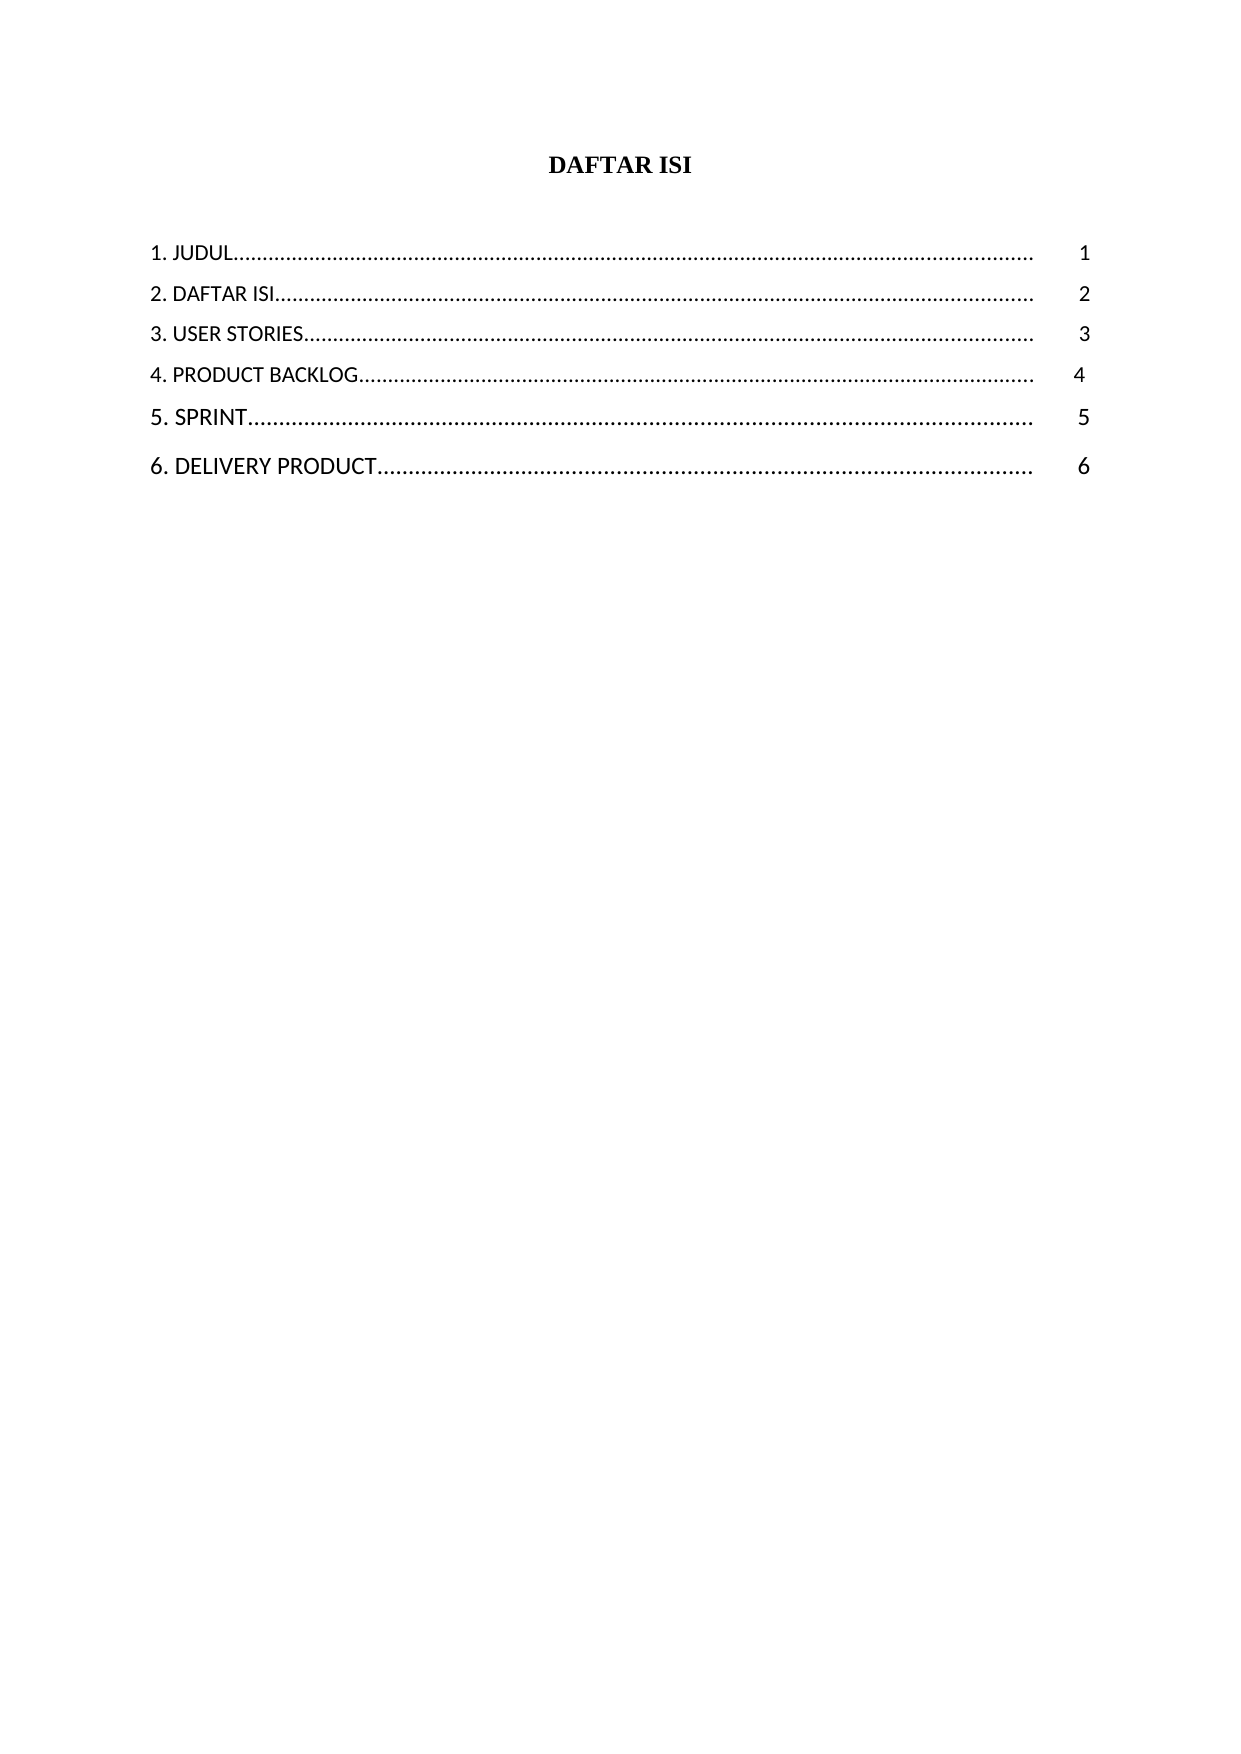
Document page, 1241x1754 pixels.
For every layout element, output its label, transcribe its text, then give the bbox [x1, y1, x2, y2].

text 6. DELIVERY PRODUCT 6 [150, 450, 1090, 481]
text 1. JUDUL 1 [150, 238, 1090, 266]
text 4. PRODUCT BACKLOG 4 [150, 360, 1090, 388]
text 2. DAFTAR ISI 2 [150, 279, 1090, 307]
text 3. USER STORIES 3 [150, 319, 1090, 348]
text DAFTAR ISI [150, 150, 1090, 179]
text 5. SPRINT 5 [150, 401, 1090, 431]
